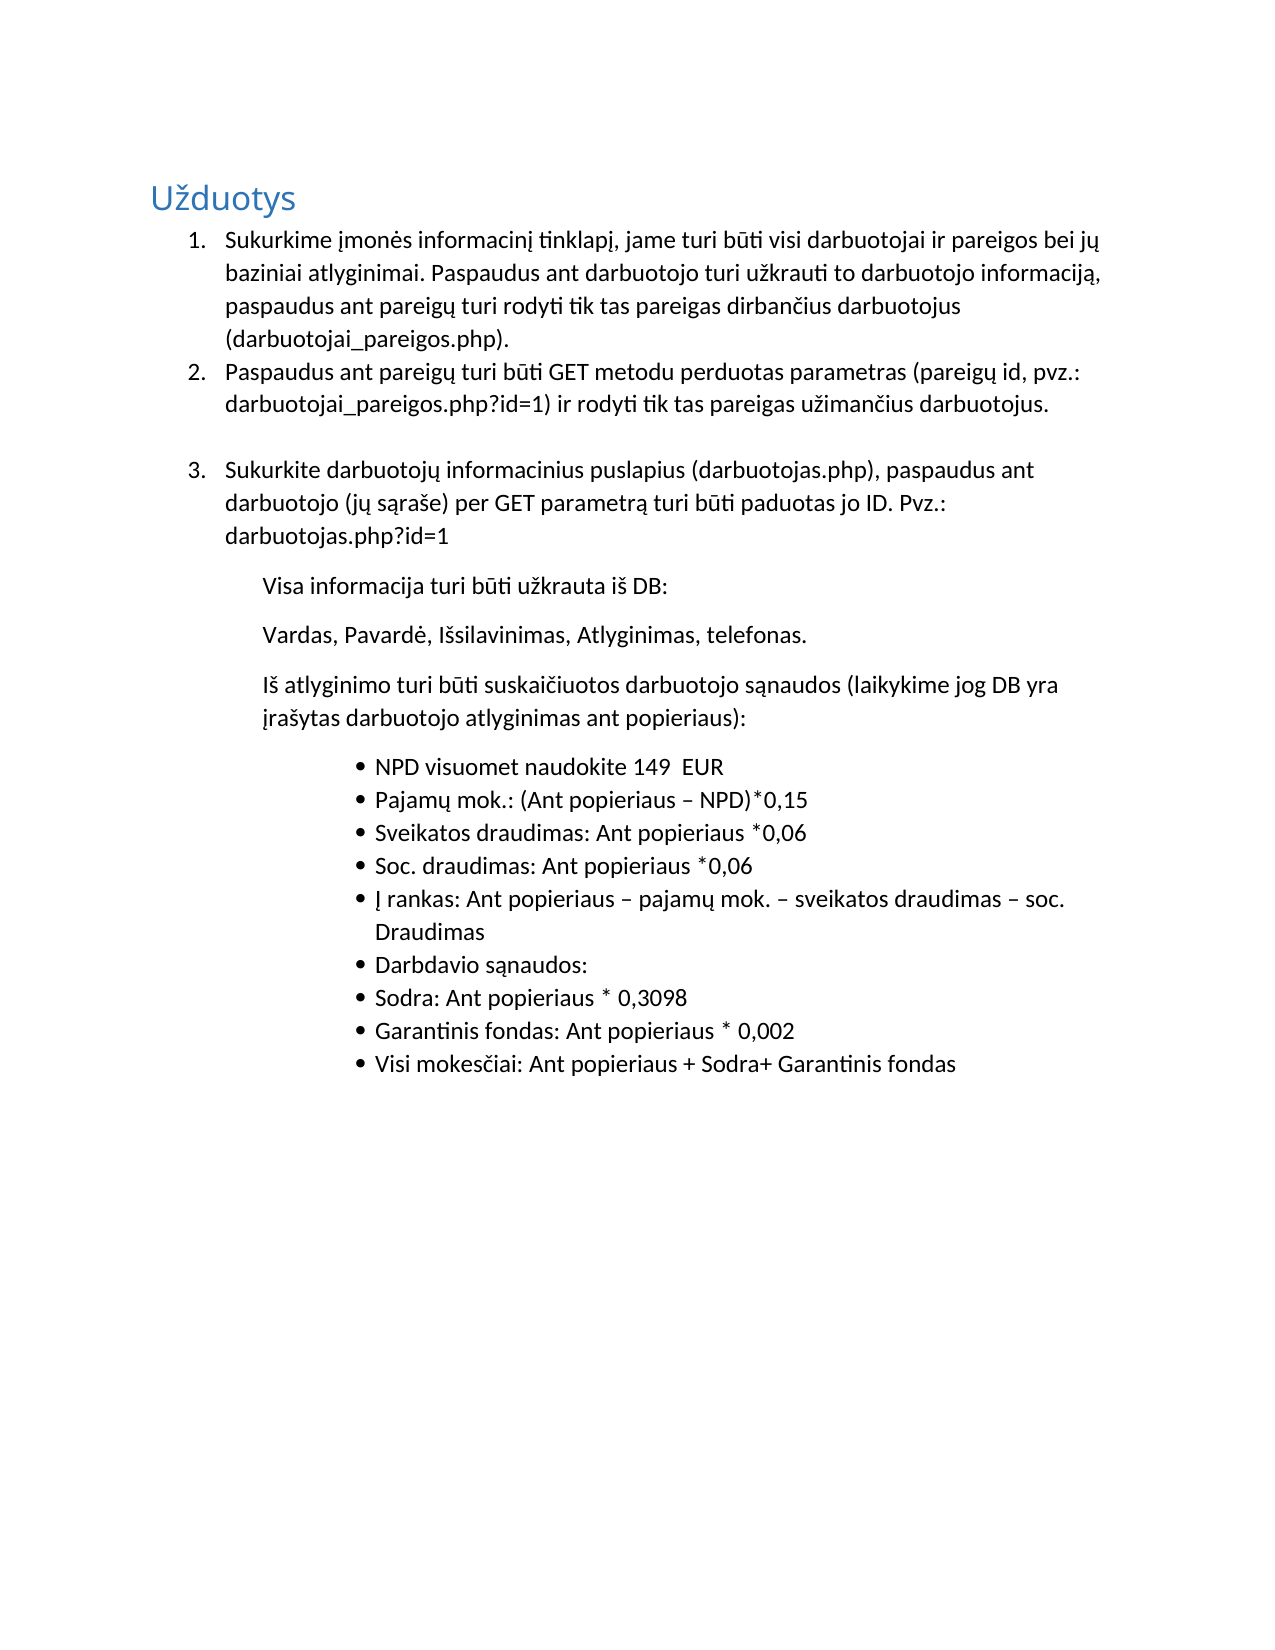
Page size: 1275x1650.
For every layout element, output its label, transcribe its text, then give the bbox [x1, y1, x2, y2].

subtitle Užduotys [150, 175, 1125, 220]
list Sukurkite darbuotojų informacinius puslapius (darbuotojas.php), paspaudus ant darbuotojo (jų sąraše) per GET parametrą turi būti paduotas jo ID. Pvz.: darbuotojas.php?id=1 [187, 454, 1125, 551]
list Visi mokesčiai: Ant popieriaus + Sodra+ Garantinis fondas [356, 1048, 1125, 1078]
text Iš atlyginimo turi būti suskaičiuotos darbuotojo sąnaudos (laikykime jog DB yra įrašytas darbuotojo atlyginimas ant popieriaus): [262, 669, 1125, 732]
list Sodra: Ant popieriaus * 0,3098 [356, 982, 1125, 1012]
list Pajamų mok.: (Ant popieriaus – NPD)*0,15 [356, 784, 1125, 815]
text Vardas, Pavardė, Išsilavinimas, Atlyginimas, telefonas. [262, 619, 1125, 650]
list NPD visuomet naudokite 149 EUR [356, 751, 1125, 782]
list Darbdavio sąnaudos: [356, 949, 1125, 979]
list Soc. draudimas: Ant popieriaus *0,06 [356, 850, 1125, 881]
list Garantinis fondas: Ant popieriaus * 0,002 [356, 1015, 1125, 1045]
text Visa informacija turi būti užkrauta iš DB: [262, 570, 1125, 600]
list Paspaudus ant pareigų turi būti GET metodu perduotas parametras (pareigų id, pvz.: darbuotojai_pareigos.php?id=1) ir rodyti tik tas pareigas užimančius darbuotojus. [187, 356, 1125, 419]
list Sveikatos draudimas: Ant popieriaus *0,06 [356, 817, 1125, 848]
list Į rankas: Ant popieriaus – pajamų mok. – sveikatos draudimas – soc. Draudimas [356, 883, 1125, 947]
list Sukurkime įmonės informacinį tinklapį, jame turi būti visi darbuotojai ir pareigos bei jų baziniai atlyginimai. Paspaudus ant darbuotojo turi užkrauti to darbuotojo informaciją, paspaudus ant pareigų turi rodyti tik tas pareigas dirbančius darbuotojus (darbuotojai_pareigos.php). [187, 224, 1125, 353]
